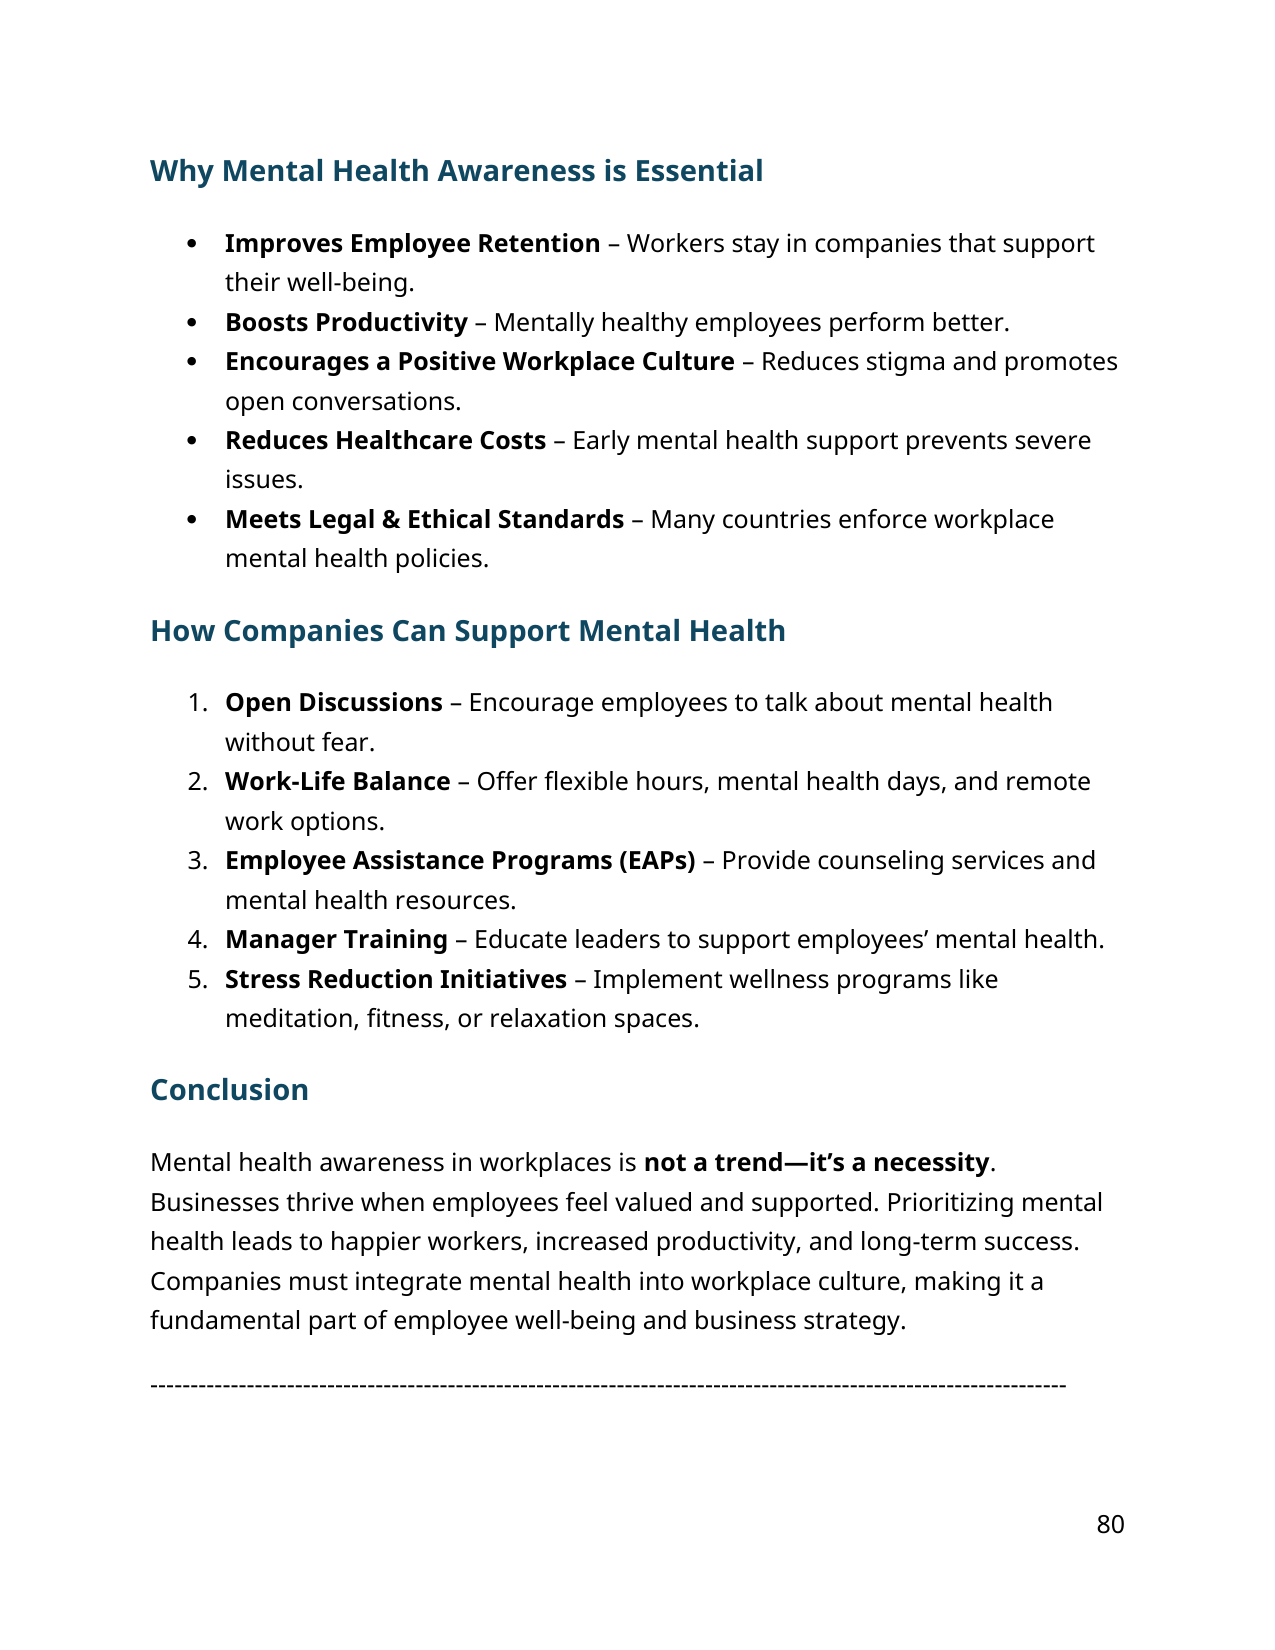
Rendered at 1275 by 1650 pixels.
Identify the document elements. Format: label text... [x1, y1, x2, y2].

list Stress Reduction Initiatives – Implement wellness programs like meditation, fitness, or relaxation spaces. [187, 961, 1125, 1035]
list Open Discussions – Encourage employees to talk about mental health without fear. [187, 685, 1125, 758]
list Encourages a Positive Workplace Culture – Reduces stigma and promotes open conversations. [187, 344, 1125, 417]
list Employee Assistance Programs (EAPs) – Provide counseling services and mental health resources. [187, 843, 1125, 916]
subtitle Why Mental Health Awareness is Essential [150, 150, 1125, 190]
list Boosts Productivity – Mentally healthy employees perform better. [187, 304, 1125, 338]
list Improves Employee Retention – Workers stay in companies that support their well-being. [187, 225, 1125, 299]
list Meets Legal & Ethical Standards – Many countries enforce workplace mental health policies. [187, 502, 1125, 575]
list Reduces Healthcare Costs – Early mental health support prevents severe issues. [187, 423, 1125, 496]
subtitle Conclusion [150, 1069, 1125, 1109]
subtitle How Companies Can Support Mental Health [150, 610, 1125, 649]
list Work-Life Balance – Offer flexible hours, mental health days, and remote work options. [187, 764, 1125, 837]
list Manager Training – Educate leaders to support employees’ mental health. [187, 922, 1125, 956]
text Mental health awareness in workplaces is not a trend—it’s a necessity. Businesses thrive when employees feel valued and supported. Prioritizing mental health leads to happier workers, increased productivity, and long-term success. Companies must integrate mental health into workplace culture, making it a fundamental part of employee well-being and business strategy. [150, 1145, 1125, 1337]
text ------------------------------------------------------------------------------------------------------------------ [150, 1367, 1125, 1401]
